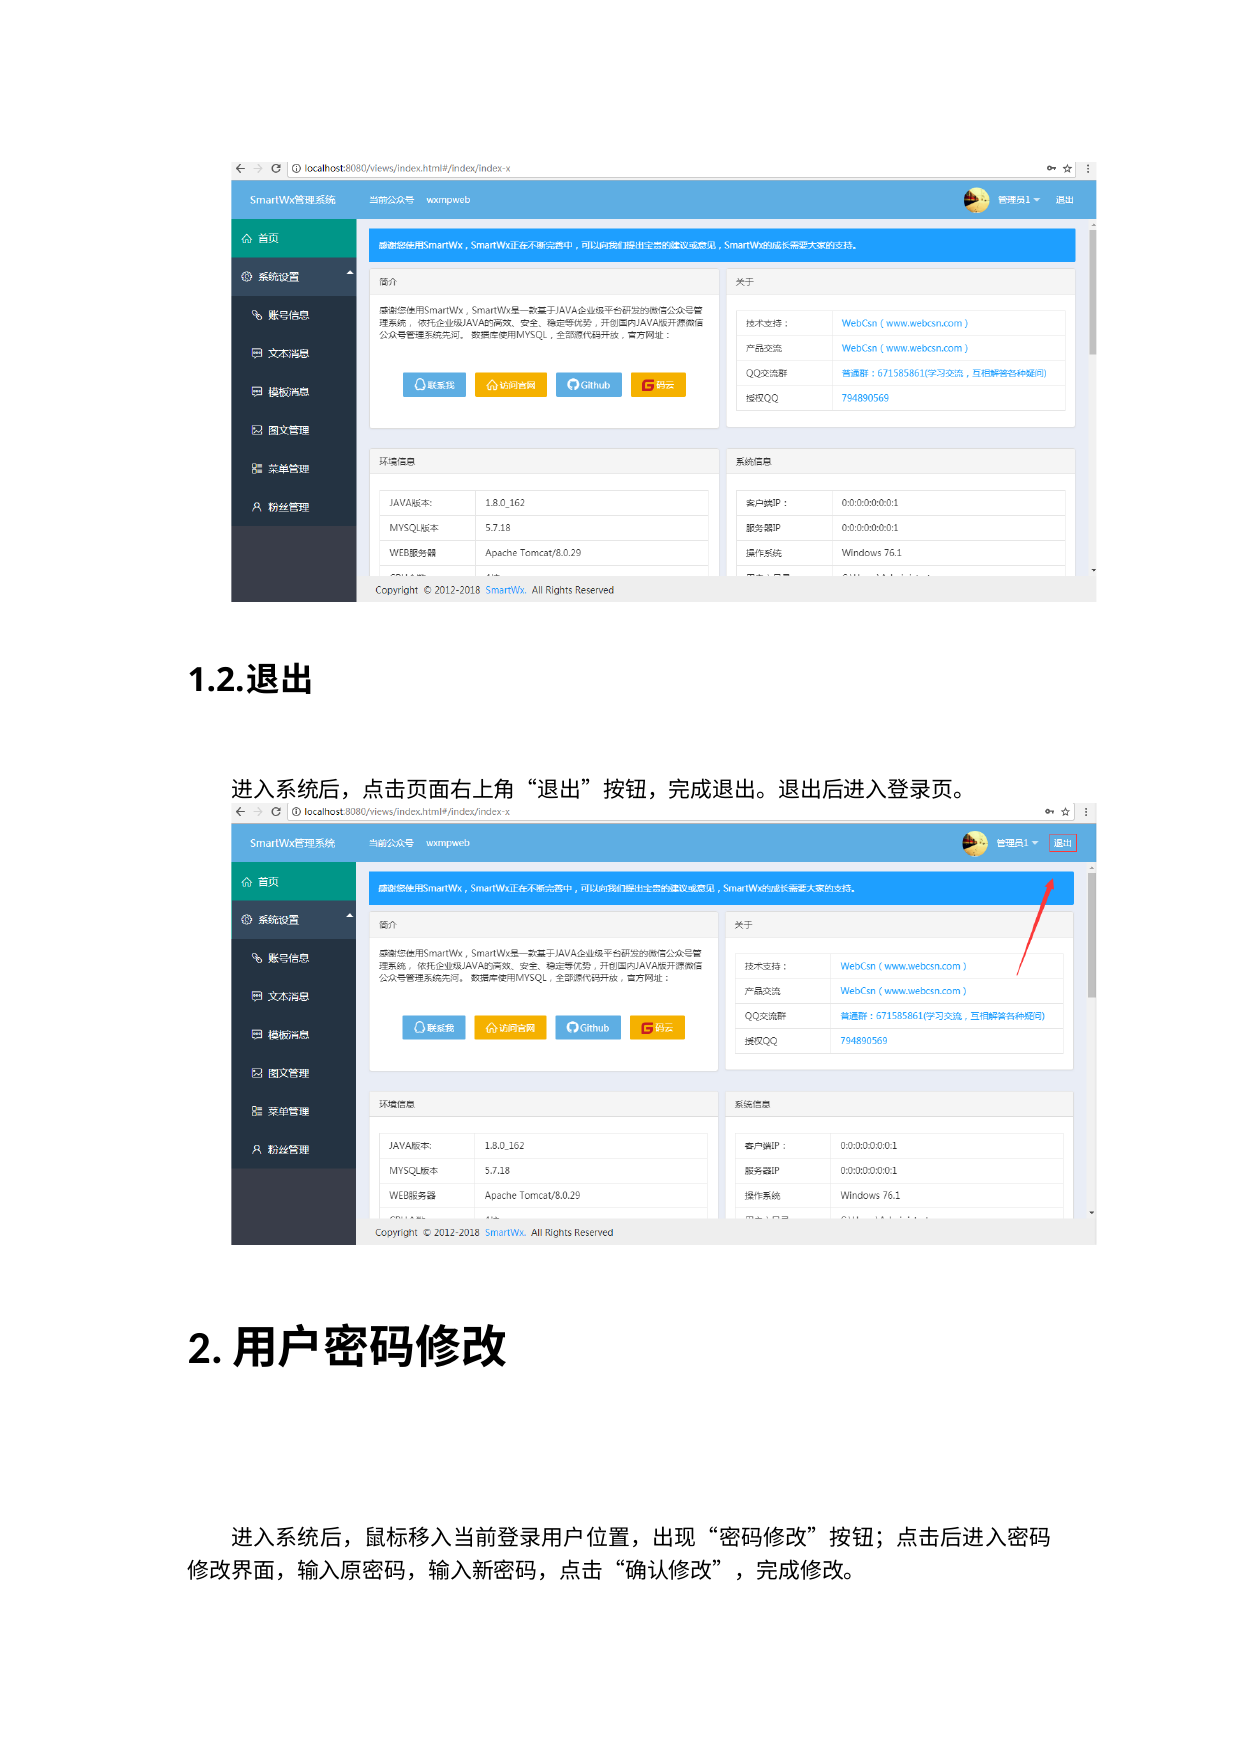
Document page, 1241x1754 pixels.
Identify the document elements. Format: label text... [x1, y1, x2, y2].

subtitle 退出 [187, 644, 1053, 709]
subtitle 用户密码修改 [187, 1294, 1053, 1392]
picture [231, 162, 1097, 602]
picture [231, 803, 1097, 1245]
text 进入系统后，点击页面右上角“退出”按钮，完成退出。退出后进入登录页。 [187, 771, 1053, 804]
text 进入系统后，鼠标移入当前登录用户位置，出现“密码修改”按钮；点击后进入密码修改界面，输入原密码，输入新密码，点击“确认修改”，完成修改。 [187, 1520, 1053, 1585]
